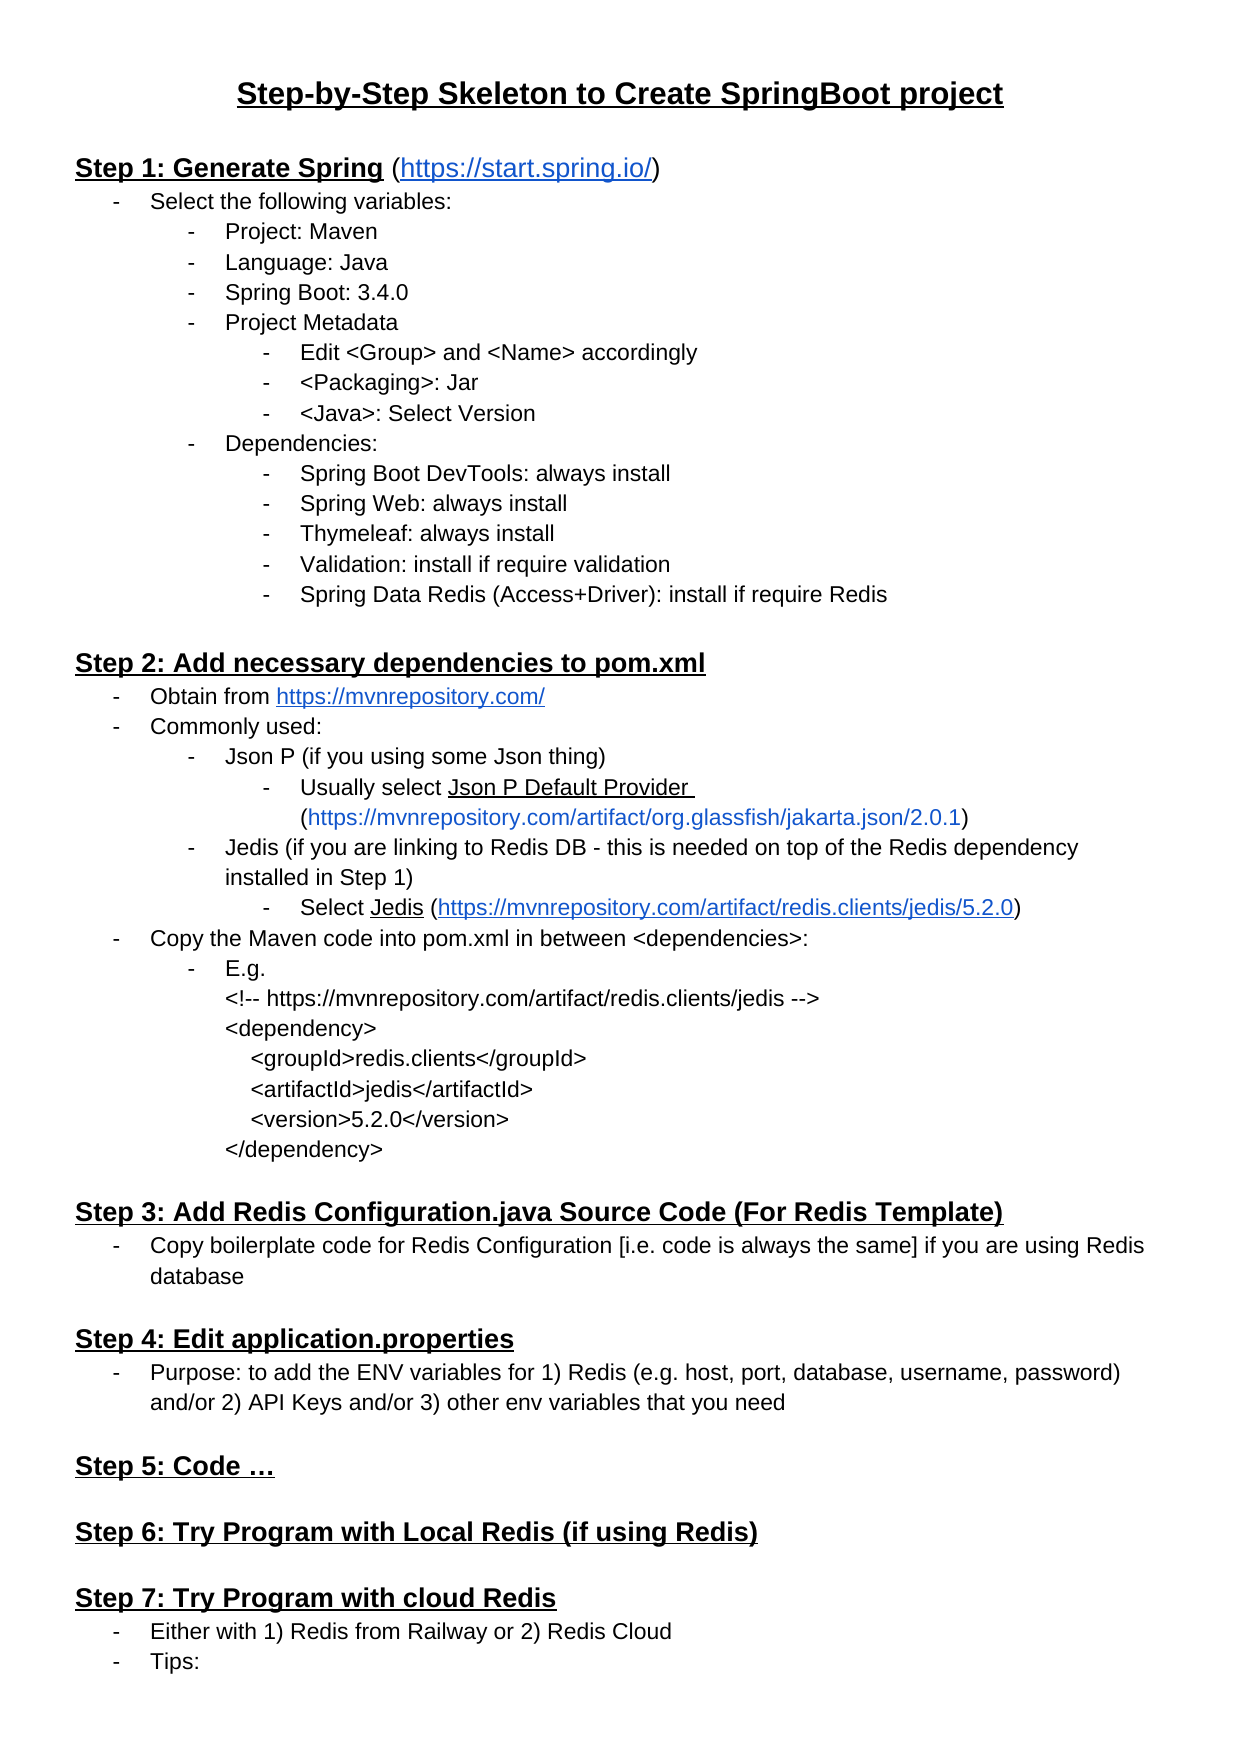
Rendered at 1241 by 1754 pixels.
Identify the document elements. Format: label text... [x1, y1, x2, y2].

list Spring Data Redis (Access+Driver): install if require Redis [262, 581, 1165, 607]
list Either with 1) Redis from Railway or 2) Redis Cloud [112, 1618, 1165, 1644]
text </dependency> [225, 1136, 1165, 1162]
list Spring Web: always install [262, 490, 1165, 517]
list Tips: [112, 1648, 1165, 1674]
subtitle Step 7: Try Program with cloud Redis [75, 1582, 1165, 1613]
subtitle Step 3: Add Redis Configuration.java Source Code (For Redis Template) [75, 1196, 1165, 1228]
list Json P (if you using some Json thing) [187, 743, 1165, 770]
text <dependency> [225, 1015, 1165, 1042]
subtitle Step 1: Generate Spring (https://start.spring.io/) [75, 152, 1165, 183]
list Copy the Maven code into pom.xml in between <dependencies>: [112, 924, 1165, 951]
list <Packaging>: Jar [262, 369, 1165, 396]
list Copy boilerplate code for Redis Configuration [i.e. code is always the same] if you are using Redis database [112, 1232, 1165, 1289]
subtitle Step 6: Try Program with Local Redis (if using Redis) [75, 1516, 1165, 1547]
subtitle Step 4: Edit application.properties [75, 1323, 1165, 1354]
list Spring Boot: 3.4.0 [187, 279, 1165, 305]
list Thymeleaf: always install [262, 520, 1165, 547]
text <artifactId>jedis</artifactId> [225, 1076, 1165, 1102]
list Select Jedis (https://mvnrepository.com/artifact/redis.clients/jedis/5.2.0) [262, 894, 1165, 921]
text <version>5.2.0</version> [225, 1106, 1165, 1132]
list Spring Boot DevTools: always install [262, 460, 1165, 486]
list Commonly used: [112, 713, 1165, 739]
list Purpose: to add the ENV variables for 1) Redis (e.g. host, port, database, username, password) and/or 2) API Keys and/or 3) other env variables that you need [112, 1359, 1165, 1416]
list Language: Java [187, 248, 1165, 275]
list Usually select Json P Default Provider (https://mvnrepository.com/artifact/org.glassfish/jakarta.json/2.0.1) [262, 773, 1165, 830]
subtitle Step 2: Add necessary dependencies to pom.xml [75, 647, 1165, 678]
list Validation: install if require validation [262, 551, 1165, 577]
title Step-by-Step Skeleton to Create SpringBoot project [75, 75, 1165, 111]
list Jedis (if you are linking to Redis DB - this is needed on top of the Redis dependency installed in Step 1) [187, 834, 1165, 891]
list <Java>: Select Version [262, 399, 1165, 426]
list Dependencies: [187, 430, 1165, 456]
list Edit <Group> and <Name> accordingly [262, 339, 1165, 366]
list E.g. [187, 955, 1165, 981]
text <groupId>redis.clients</groupId> [225, 1045, 1165, 1072]
text <!-- https://mvnrepository.com/artifact/redis.clients/jedis --> [225, 985, 1165, 1011]
list Project Metadata [187, 309, 1165, 335]
list Select the following variables: [112, 188, 1165, 214]
subtitle Step 5: Code … [75, 1449, 1165, 1481]
list Obtain from https://mvnrepository.com/ [112, 683, 1165, 709]
list Project: Maven [187, 218, 1165, 245]
